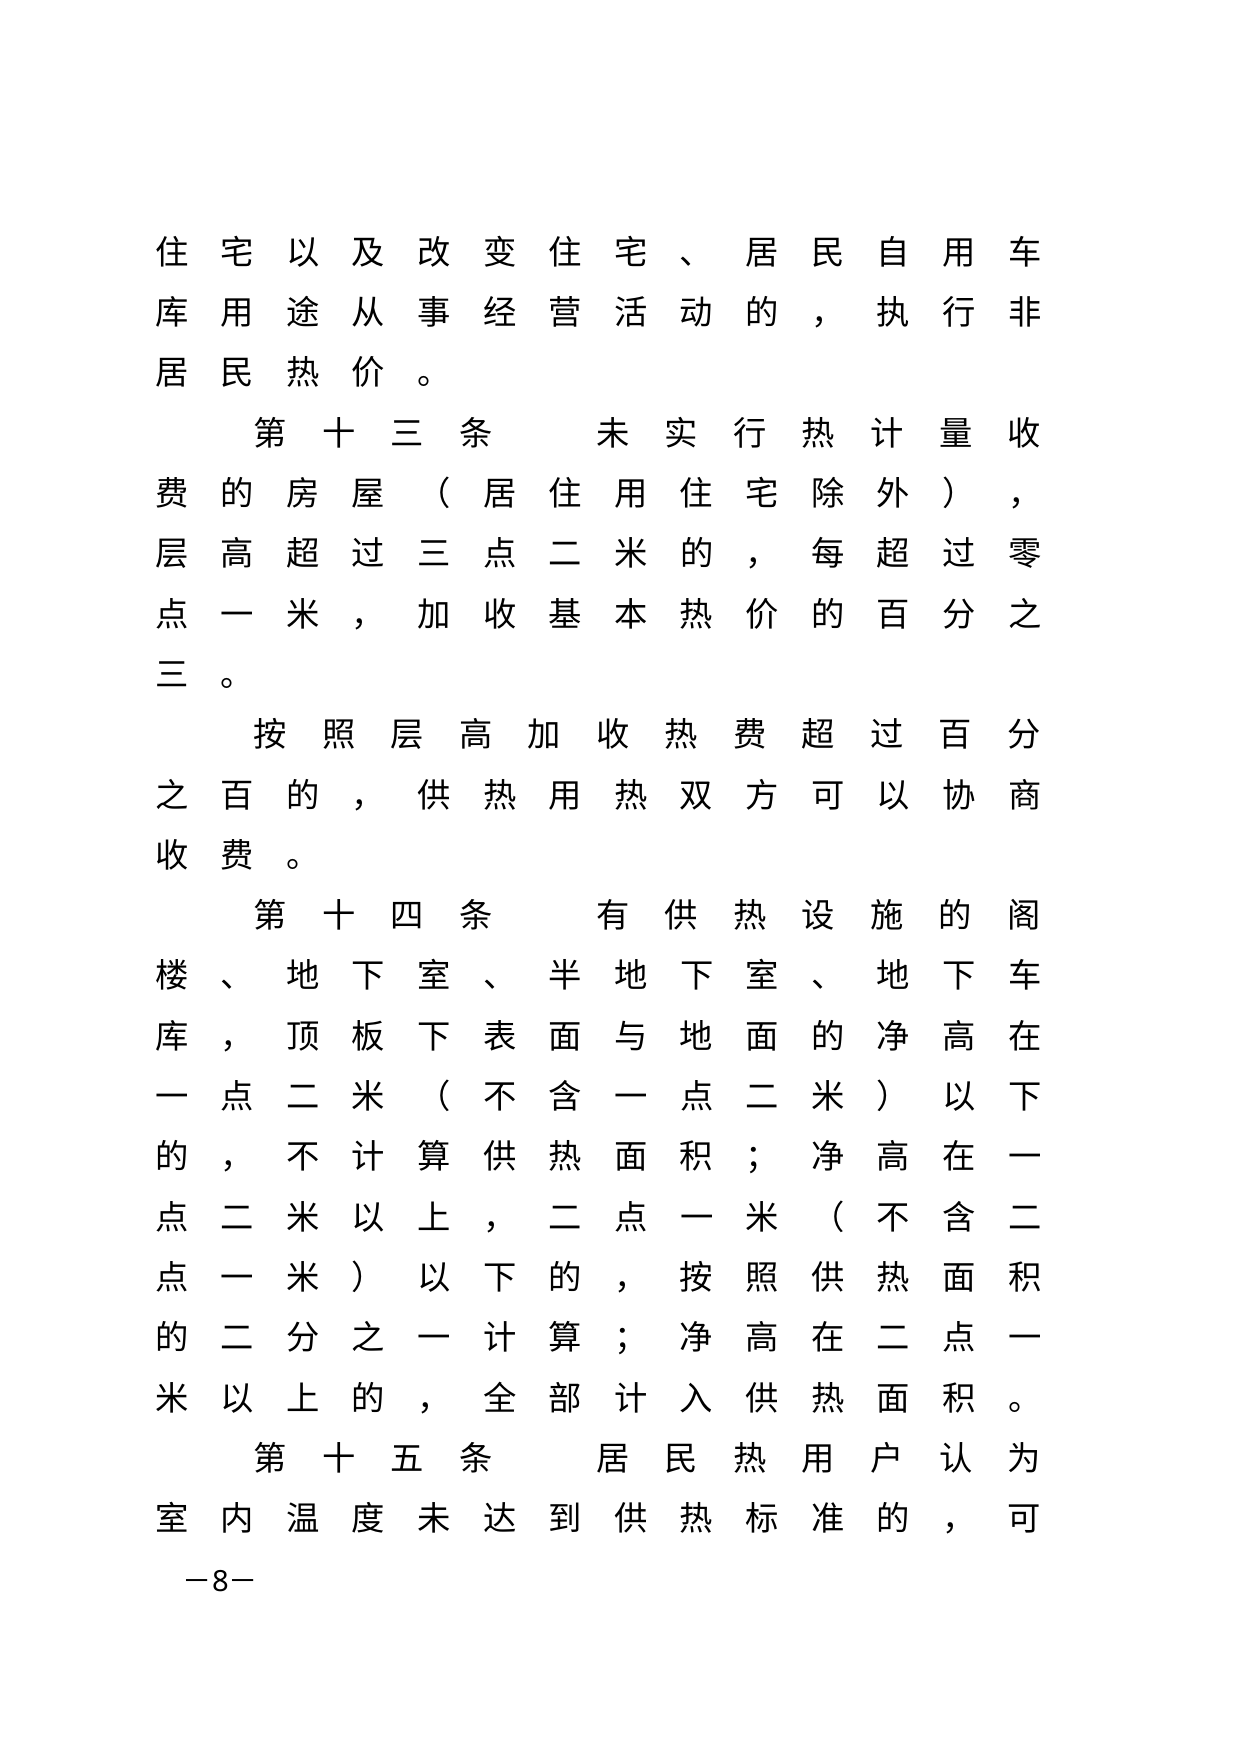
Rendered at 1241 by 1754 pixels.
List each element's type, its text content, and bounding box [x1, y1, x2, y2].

text 第十四条 有供热设施的阁楼、地下室、半地下室、地下车库，顶板下表面与地面的净高在一点二米（不含一点二米）以下的，不计算供热面积；净高在一点二米以上，二点一米（不含二点一米）以下的，按照供热面积的二分之一计算；净高在二点一米以上的，全部计入供热面积。 [155, 883, 1073, 1426]
text 第十三条 未实行热计量收费的房屋（居住用住宅除外），层高超过三点二米的，每超过零点一米，加收基本热价的百分之三。 [155, 400, 1073, 702]
text 第十五条 居民热用户认为室内温度未达到供热标准的，可以告知供热单位，供热单位应当自被告知之时起十小时内进行现场测温。双方对测温结果有异议的，供热单位和居民热用户可以申请供热主管部门测定，供热主管部门应当自申请之时起二十四小时内组织测温，确定室内温度。 [155, 1426, 1073, 1546]
text 除本条第三款规定以外的非住宅以及改变住宅、居民自用车库用途从事经营活动的，执行非居民热价。 [155, 219, 1073, 400]
text 按照层高加收热费超过百分之百的，供热用热双方可以协商收费。 [155, 702, 1073, 883]
